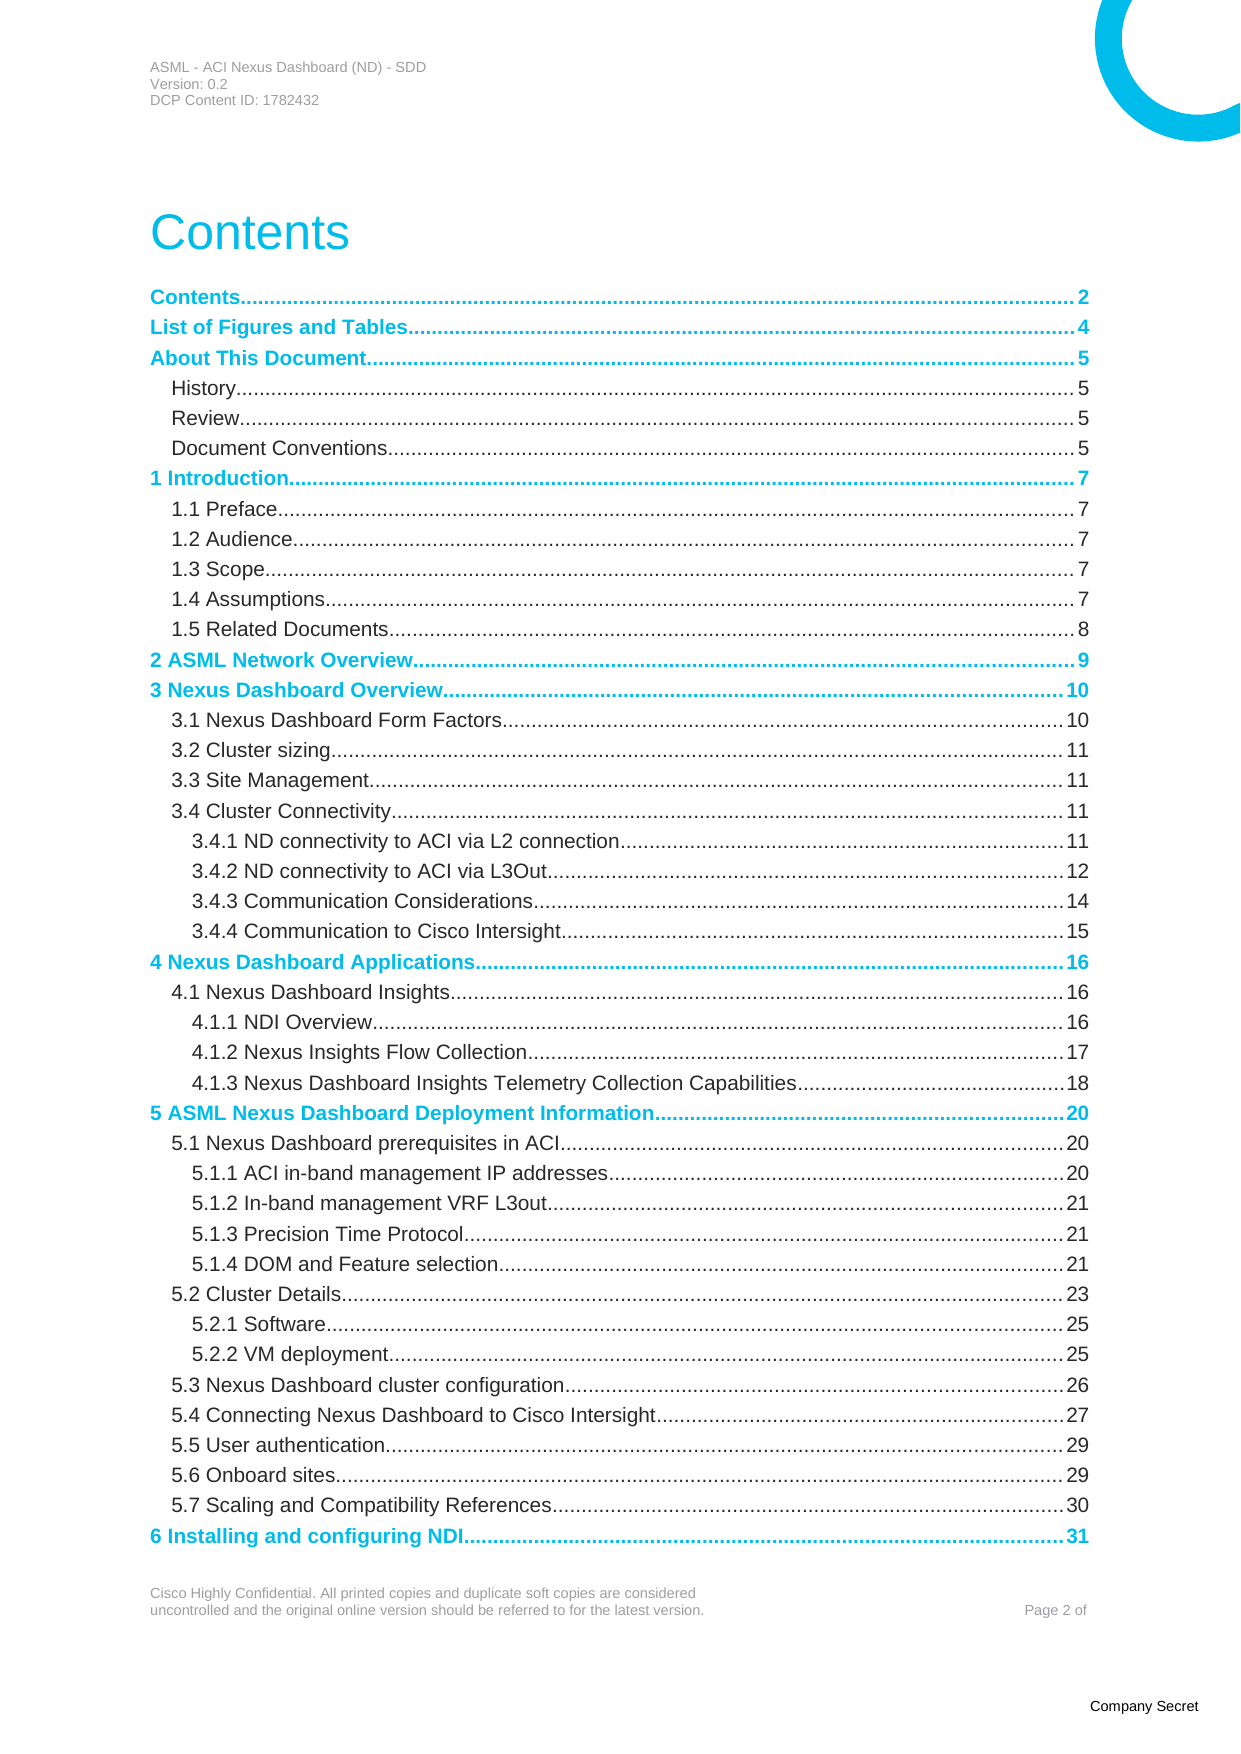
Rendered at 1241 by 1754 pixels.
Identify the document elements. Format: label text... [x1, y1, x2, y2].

text 1.4 Assumptions 7 [171, 587, 1090, 611]
text 3.2 Cluster sizing 11 [171, 738, 1090, 762]
text 1 Introduction 7 [150, 466, 1090, 490]
text 2 ASML Network Overview 9 [150, 647, 1090, 671]
subtitle Contents [150, 202, 1090, 260]
text Contents 2 [150, 285, 1090, 309]
text 1.1 Preface 7 [171, 496, 1090, 520]
text 5.1.3 Precision Time Protocol 21 [192, 1221, 1090, 1245]
text 5.6 Onboard sites 29 [171, 1463, 1090, 1487]
text 5.1.2 In-band management VRF L3out 21 [192, 1191, 1090, 1215]
text 3.4.1 ND connectivity to ACI via L2 connection 11 [192, 829, 1090, 853]
text 4 Nexus Dashboard Applications 16 [150, 949, 1090, 973]
text 4.1.2 Nexus Insights Flow Collection 17 [192, 1040, 1090, 1064]
text About This Document 5 [150, 345, 1090, 369]
text 4.1.3 Nexus Dashboard Insights Telemetry Collection Capabilities 18 [192, 1070, 1090, 1094]
text 3.4.4 Communication to Cisco Intersight 15 [192, 919, 1090, 943]
text Document Conventions 5 [171, 436, 1090, 460]
text 3 Nexus Dashboard Overview 10 [150, 678, 1090, 702]
text 1.3 Scope 7 [171, 557, 1090, 581]
text 4.1 Nexus Dashboard Insights 16 [171, 980, 1090, 1004]
text 6 Installing and configuring NDI 31 [150, 1523, 1090, 1547]
text Review 5 [171, 406, 1090, 430]
text 5.7 Scaling and Compatibility References 30 [171, 1493, 1090, 1517]
text 5.1.4 DOM and Feature selection 21 [192, 1252, 1090, 1276]
text 1.5 Related Documents 8 [171, 617, 1090, 641]
text 5 ASML Nexus Dashboard Deployment Information 20 [150, 1101, 1090, 1124]
text 5.4 Connecting Nexus Dashboard to Cisco Intersight 27 [171, 1403, 1090, 1427]
text 5.3 Nexus Dashboard cluster configuration 26 [171, 1372, 1090, 1396]
text 4.1.1 NDI Overview 16 [192, 1010, 1090, 1034]
text 5.1.1 ACI in-band management IP addresses 20 [192, 1161, 1090, 1185]
text 5.2.1 Software 25 [192, 1312, 1090, 1336]
text 3.3 Site Management 11 [171, 768, 1090, 792]
text 5.2.2 VM deployment 25 [192, 1342, 1090, 1366]
text 5.5 User authentication 29 [171, 1433, 1090, 1457]
text 3.4.3 Communication Considerations 14 [192, 889, 1090, 913]
text 5.2 Cluster Details 23 [171, 1282, 1090, 1306]
text 3.4 Cluster Connectivity 11 [171, 798, 1090, 822]
text 3.4.2 ND connectivity to ACI via L3Out 12 [192, 859, 1090, 883]
text List of Figures and Tables 4 [150, 315, 1090, 339]
text History 5 [171, 376, 1090, 399]
text 3.1 Nexus Dashboard Form Factors 10 [171, 708, 1090, 732]
text 5.1 Nexus Dashboard prerequisites in ACI 20 [171, 1131, 1090, 1155]
text 1.2 Audience 7 [171, 527, 1090, 551]
